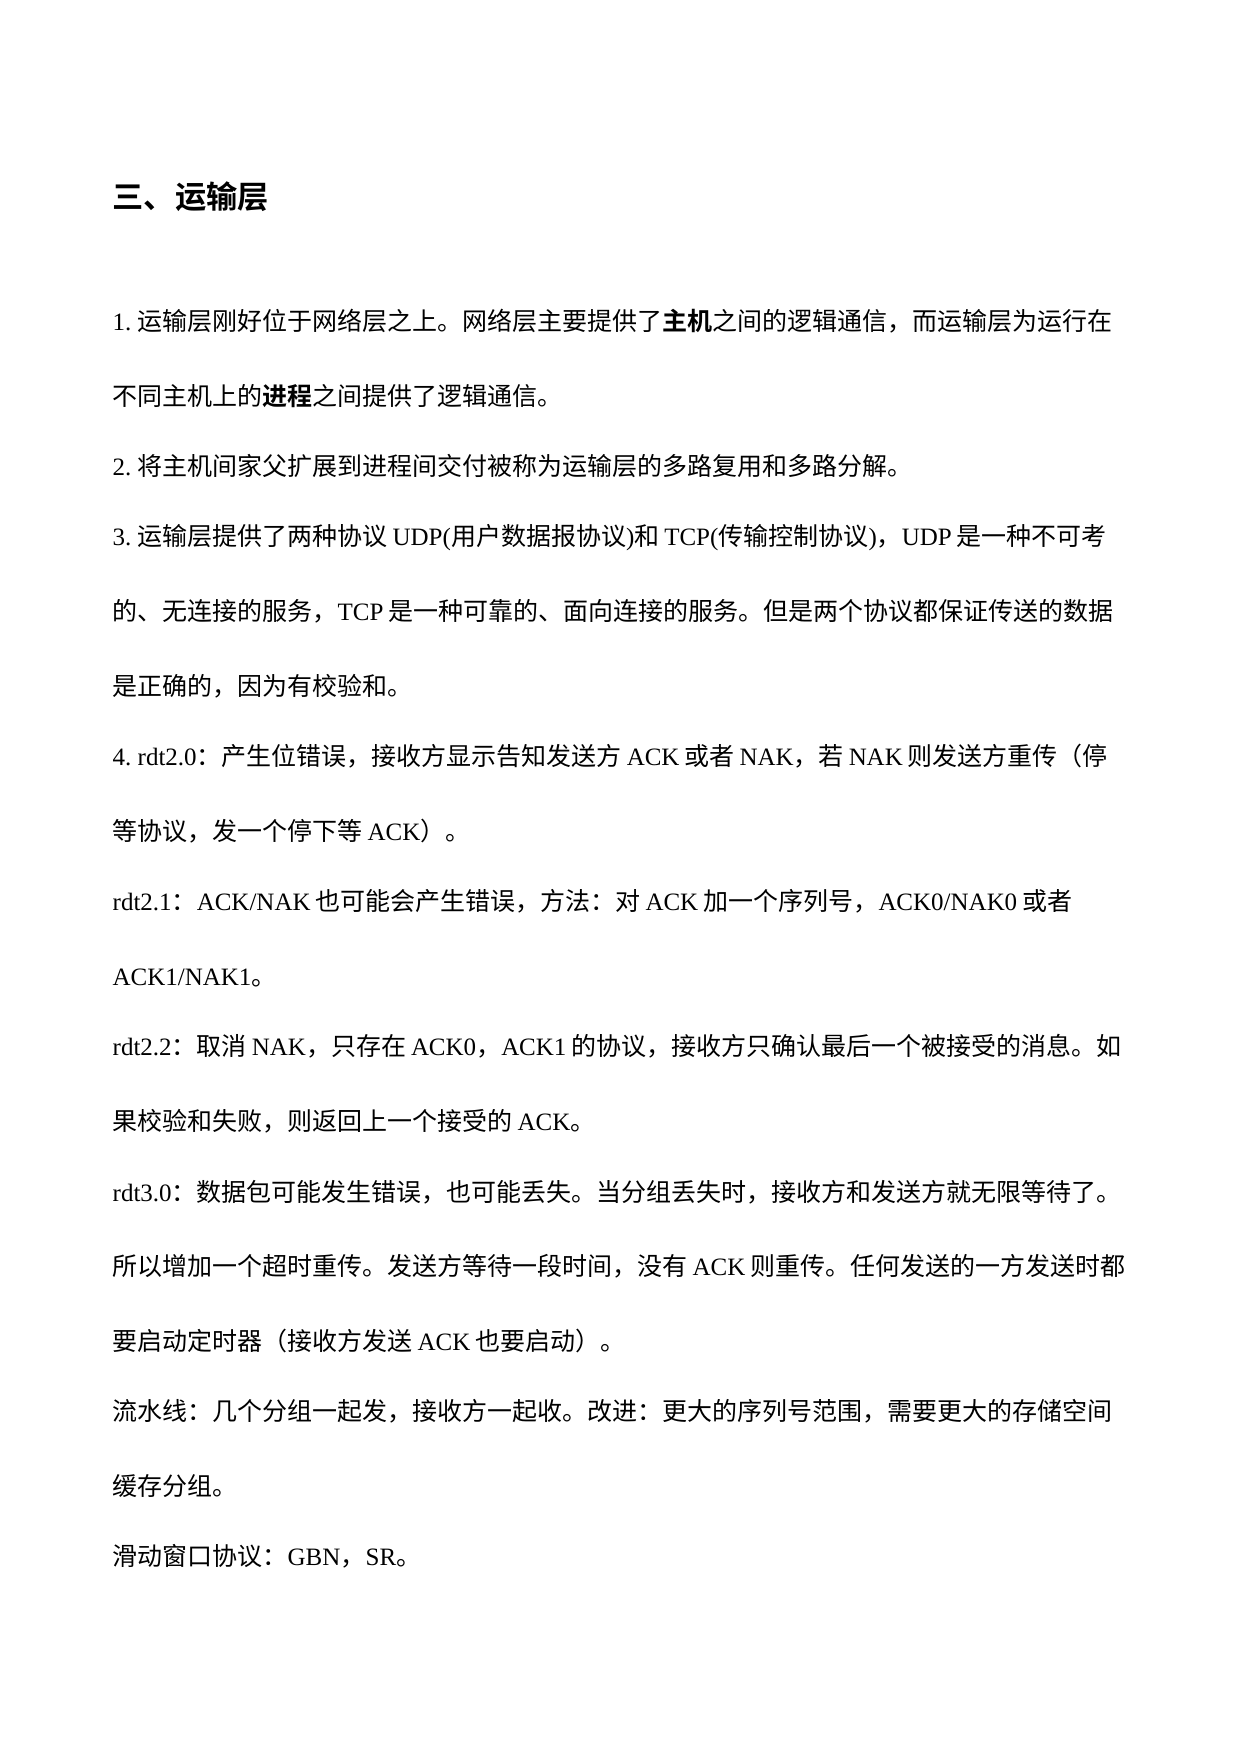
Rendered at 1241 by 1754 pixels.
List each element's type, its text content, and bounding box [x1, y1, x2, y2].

text 2. 将主机间家父扩展到进程间交付被称为运输层的多路复用和多路分解。 [112, 432, 1128, 497]
text rdt3.0：数据包可能发生错误，也可能丢失。当分组丢失时，接收方和发送方就无限等待了。所以增加一个超时重传。发送方等待一段时间，没有ACK则重传。任何发送的一方发送时都要启动定时器（接收方发送ACK也要启动）。 [112, 1158, 1128, 1372]
text 1. 运输层刚好位于网络层之上。网络层主要提供了主机之间的逻辑通信，而运输层为运行在不同主机上的进程之间提供了逻辑通信。 [112, 287, 1128, 427]
text 流水线：几个分组一起发，接收方一起收。改进：更大的序列号范围，需要更大的存储空间缓存分组。 [112, 1377, 1128, 1517]
text 滑动窗口协议：GBN，SR。 [112, 1522, 1128, 1587]
text 3. 运输层提供了两种协议UDP(用户数据报协议)和TCP(传输控制协议)，UDP是一种不可考的、无连接的服务，TCP是一种可靠的、面向连接的服务。但是两个协议都保证传送的数据是正确的，因为有校验和。 [112, 502, 1128, 717]
text 4. rdt2.0：产生位错误，接收方显示告知发送方ACK或者NAK，若NAK则发送方重传（停等协议，发一个停下等ACK）。 [112, 722, 1128, 862]
text rdt2.2：取消NAK，只存在ACK0，ACK1的协议，接收方只确认最后一个被接受的消息。如果校验和失败，则返回上一个接受的ACK。 [112, 1012, 1128, 1152]
text rdt2.1：ACK/NAK也可能会产生错误，方法：对ACK加一个序列号，ACK0/NAK0或者ACK1/NAK1。 [112, 867, 1128, 1007]
subtitle 三、运输层 [112, 162, 1128, 227]
